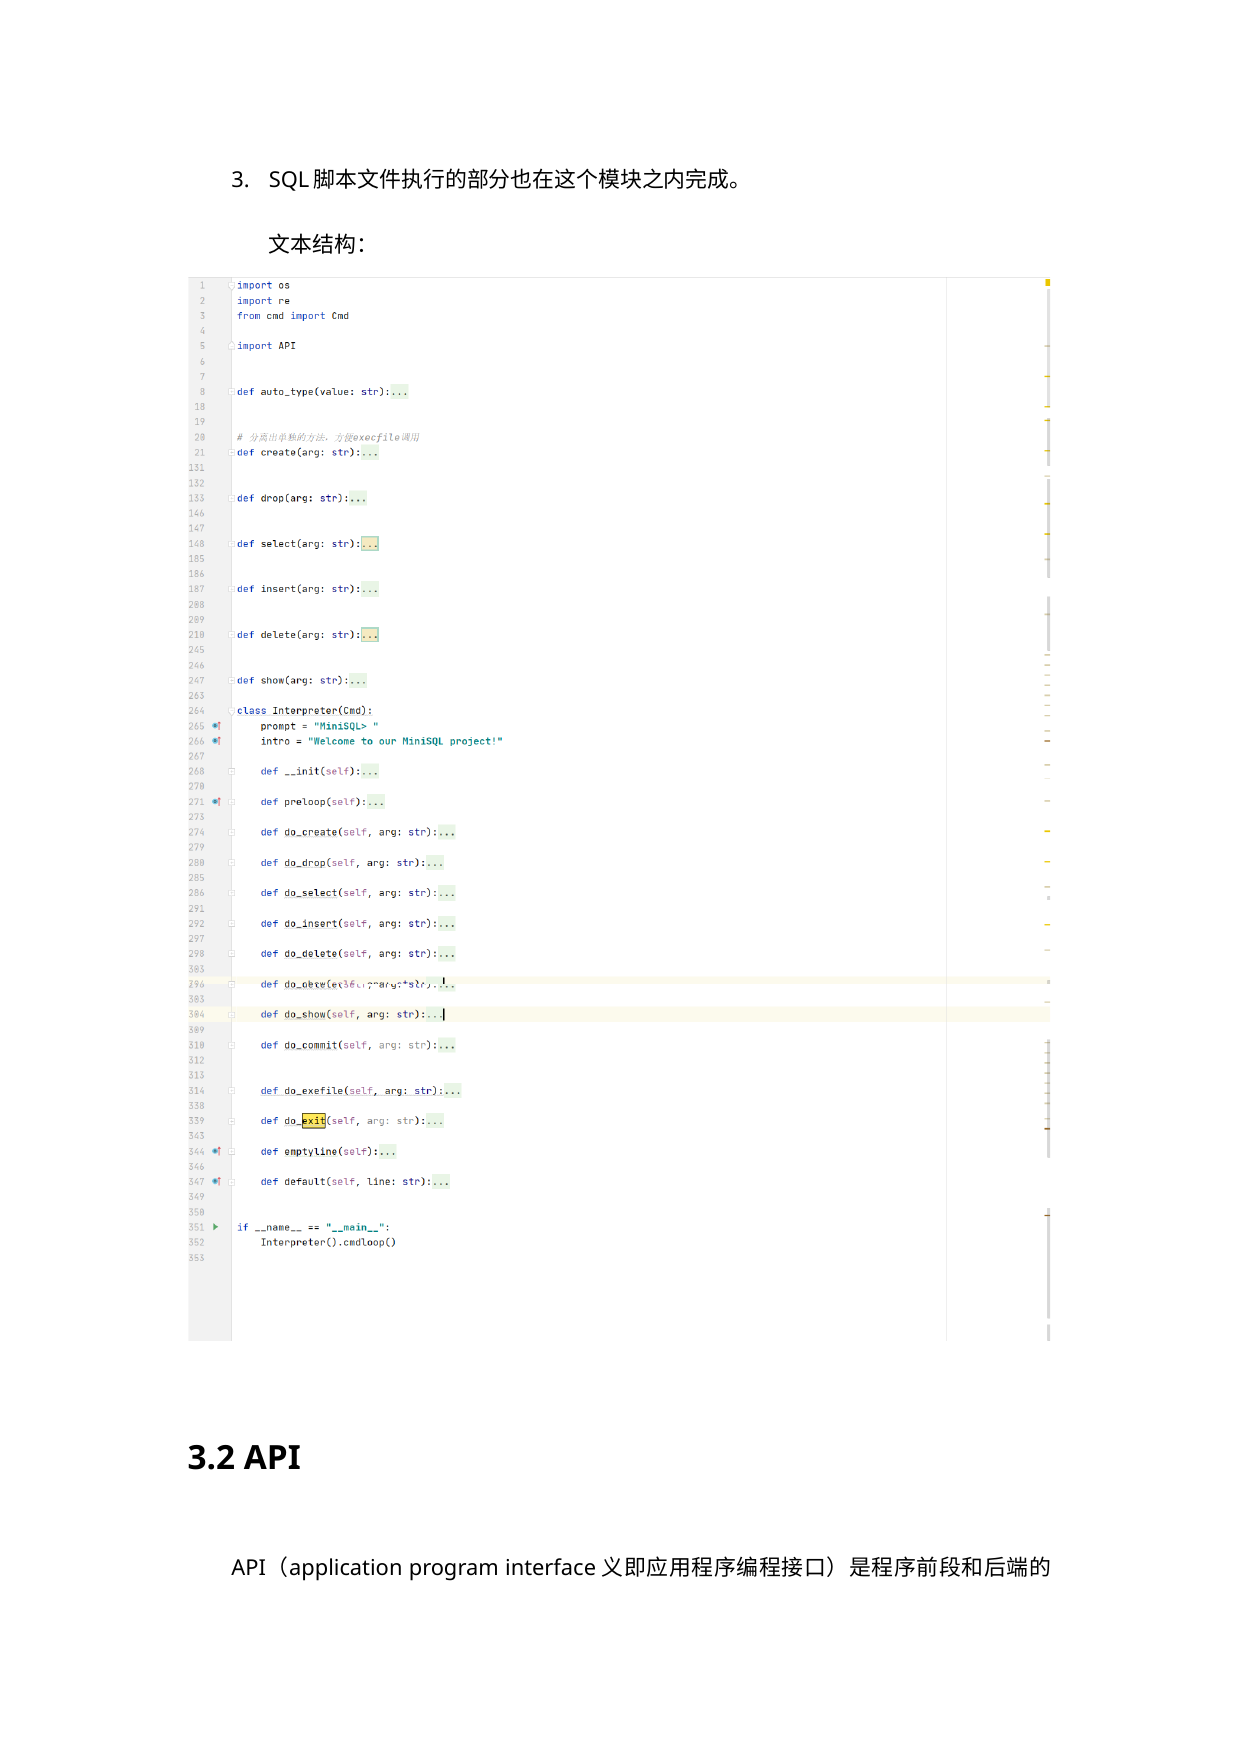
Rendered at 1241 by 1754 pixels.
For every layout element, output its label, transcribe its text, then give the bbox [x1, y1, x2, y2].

picture [187, 277, 1050, 1340]
subtitle 3.2 API [187, 1424, 1053, 1489]
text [187, 1549, 1053, 1582]
list SQL脚本文件执行的部分也在这个模块之内完成。 [231, 162, 1053, 194]
list 文本结构： [269, 227, 1053, 259]
